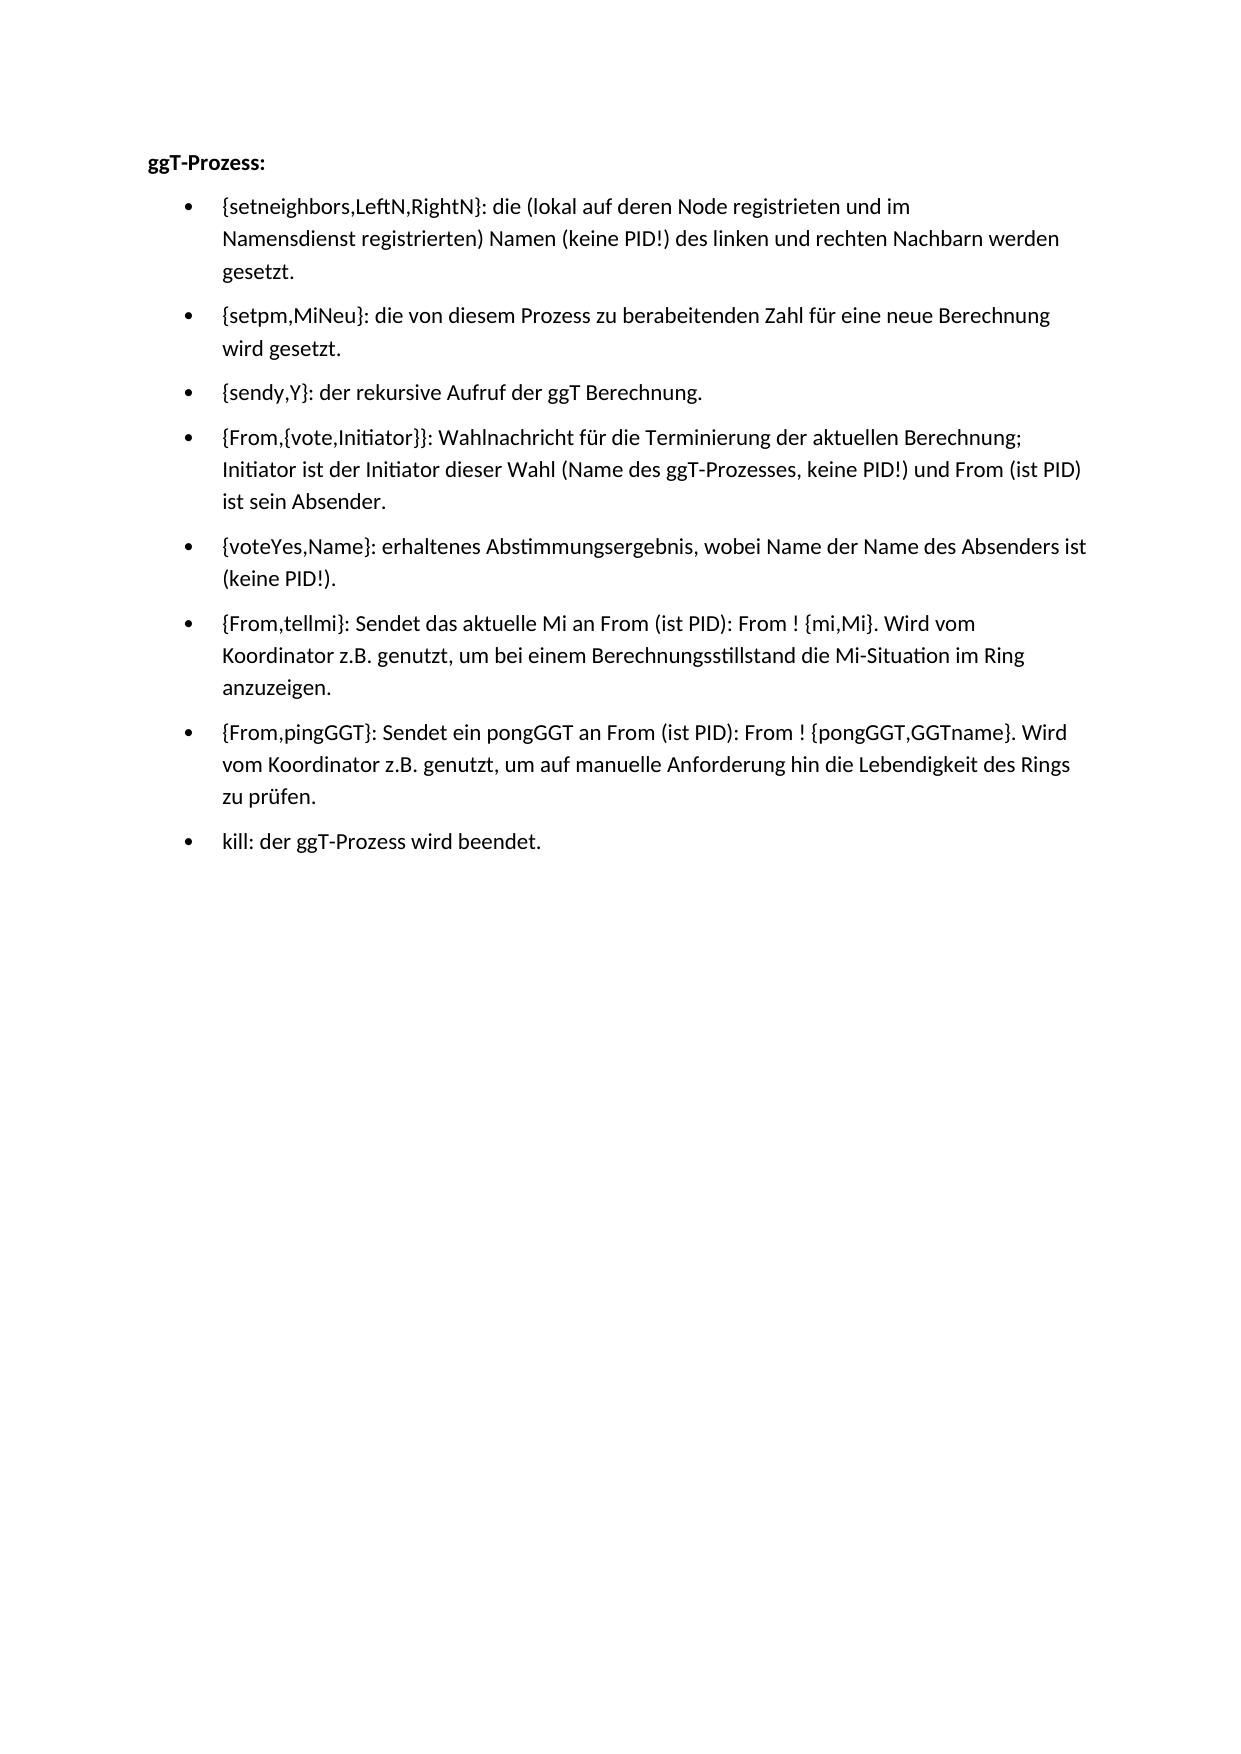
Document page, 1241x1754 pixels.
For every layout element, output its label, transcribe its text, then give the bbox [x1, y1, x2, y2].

list kill: der ggT-Prozess wird beendet. [185, 827, 1092, 855]
list {From,tellmi}: Sendet das aktuelle Mi an From (ist PID): From ! {mi,Mi}. Wird vom Koordinator z.B. genutzt, um bei einem Berechnungsstillstand die Mi-Situation im Ring anzuzeigen. [185, 609, 1092, 701]
list {From,pingGGT}: Sendet ein pongGGT an From (ist PID): From ! {pongGGT,GGTname}. Wird vom Koordinator z.B. genutzt, um auf manuelle Anforderung hin die Lebendigkeit des Rings zu prüfen. [185, 718, 1092, 810]
list {voteYes,Name}: erhaltenes Abstimmungsergebnis, wobei Name der Name des Absenders ist (keine PID!). [185, 532, 1092, 592]
list {setpm,MiNeu}: die von diesem Prozess zu berabeitenden Zahl für eine neue Berechnung wird gesetzt. [185, 301, 1092, 362]
list {sendy,Y}: der rekursive Aufruf der ggT Berechnung. [185, 378, 1092, 406]
list {From,{vote,Initiator}}: Wahlnachricht für die Terminierung der aktuellen Berechnung; Initiator ist der Initiator dieser Wahl (Name des ggT-Prozesses, keine PID!) und From (ist PID) ist sein Absender. [185, 423, 1092, 515]
text ggT-Prozess: [148, 148, 1092, 176]
list {setneighbors,LeftN,RightN}: die (lokal auf deren Node registrieten und im Namensdienst registrierten) Namen (keine PID!) des linken und rechten Nachbarn werden gesetzt. [185, 192, 1092, 285]
